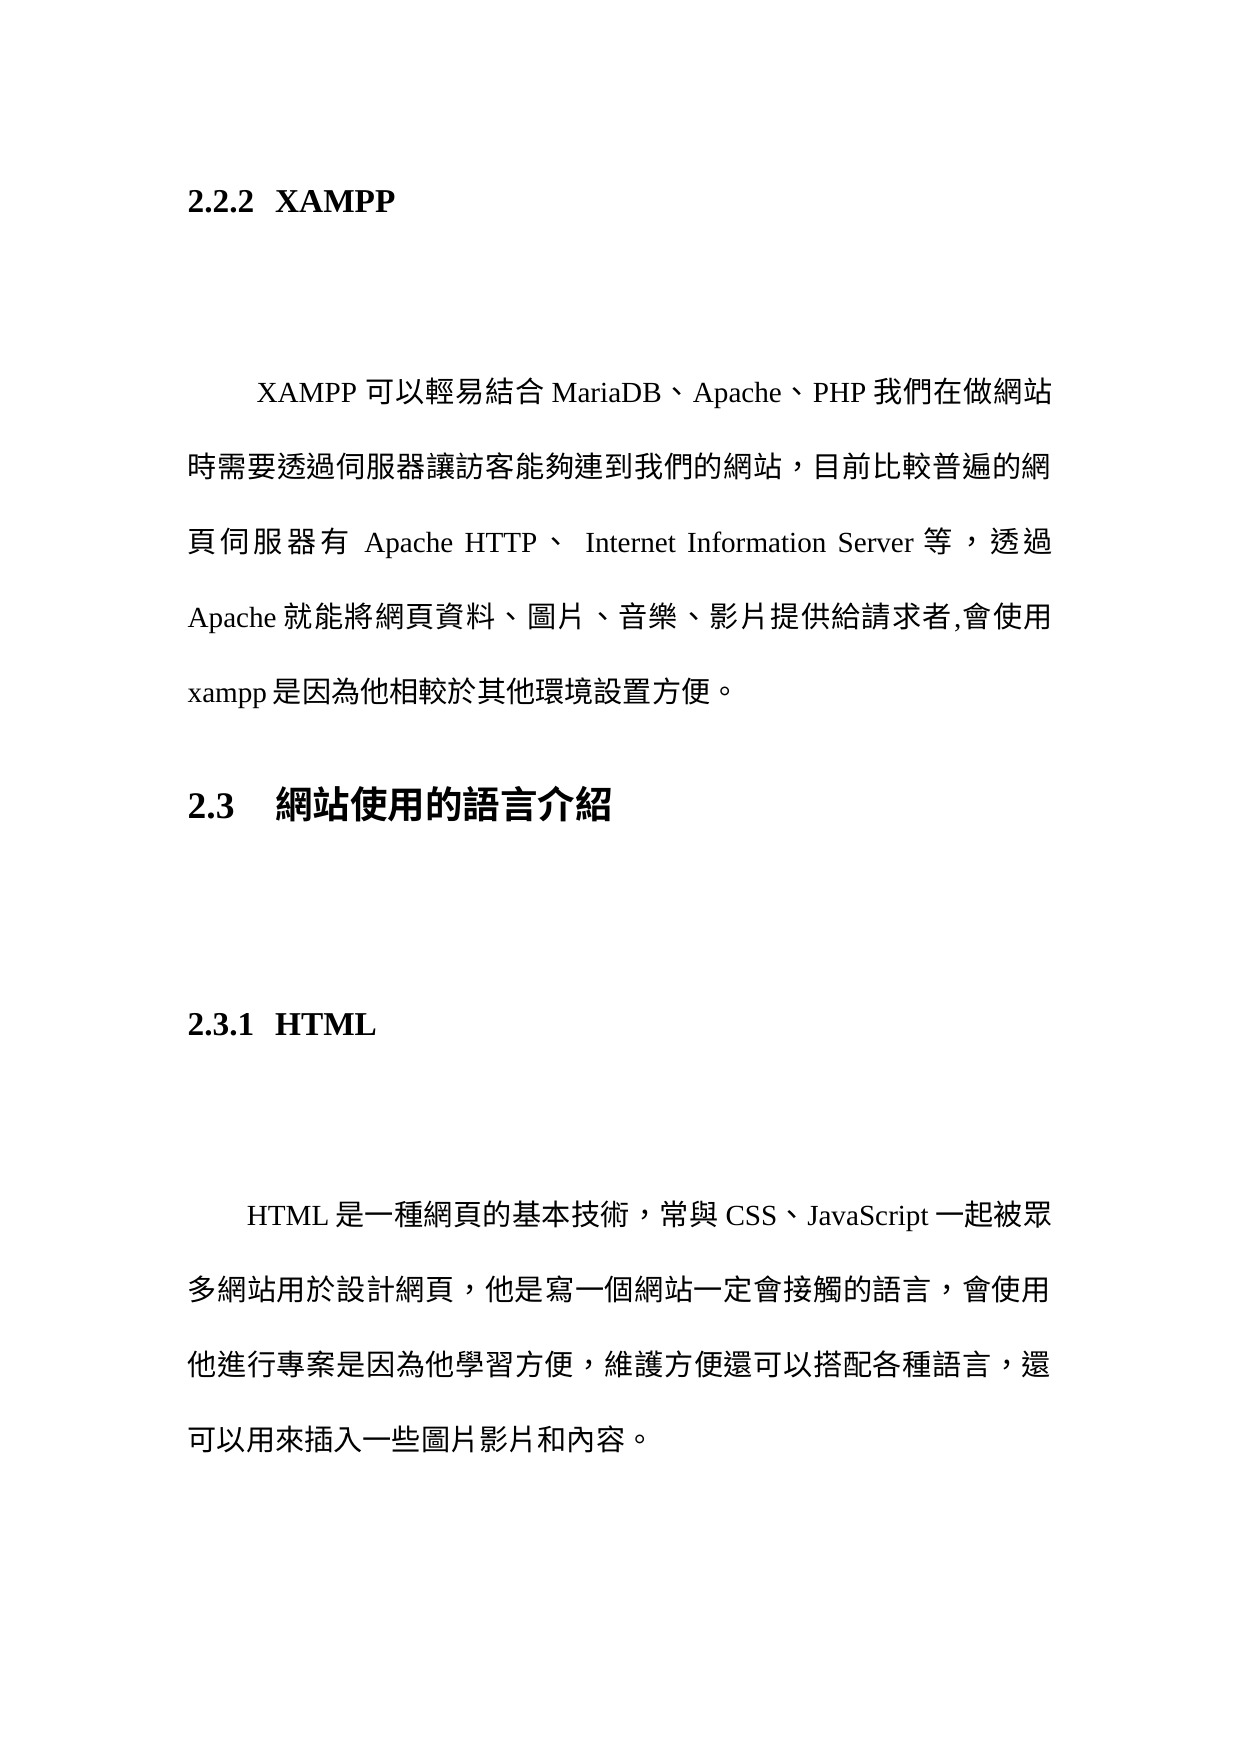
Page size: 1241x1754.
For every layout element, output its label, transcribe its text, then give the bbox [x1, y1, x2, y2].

text HTML是一種網頁的基本技術，常與CSS、JavaScript一起被眾多網站用於設計網頁，他是寫一個網站一定會接觸的語言，會使用他進行專案是因為他學習方便，維護方便還可以搭配各種語言，還可以用來插入一些圖片影片和內容。 [187, 1175, 1053, 1475]
subtitle 網站使用的語言介紹 [187, 765, 1053, 840]
text XAMPP 可以輕易結合MariaDB、Apache、PHP我們在做網站時需要透過伺服器讓訪客能夠連到我們的網站，目前比較普遍的網頁伺服器有 Apache HTTP、 Internet Information Server等，透過Apache就能將網頁資料、圖片、音樂、影片提供給請求者,會使用xampp是因為他相較於其他環境設置方便。 [187, 352, 1053, 727]
subtitle XAMPP [187, 163, 1053, 238]
subtitle HTML [187, 986, 1053, 1061]
